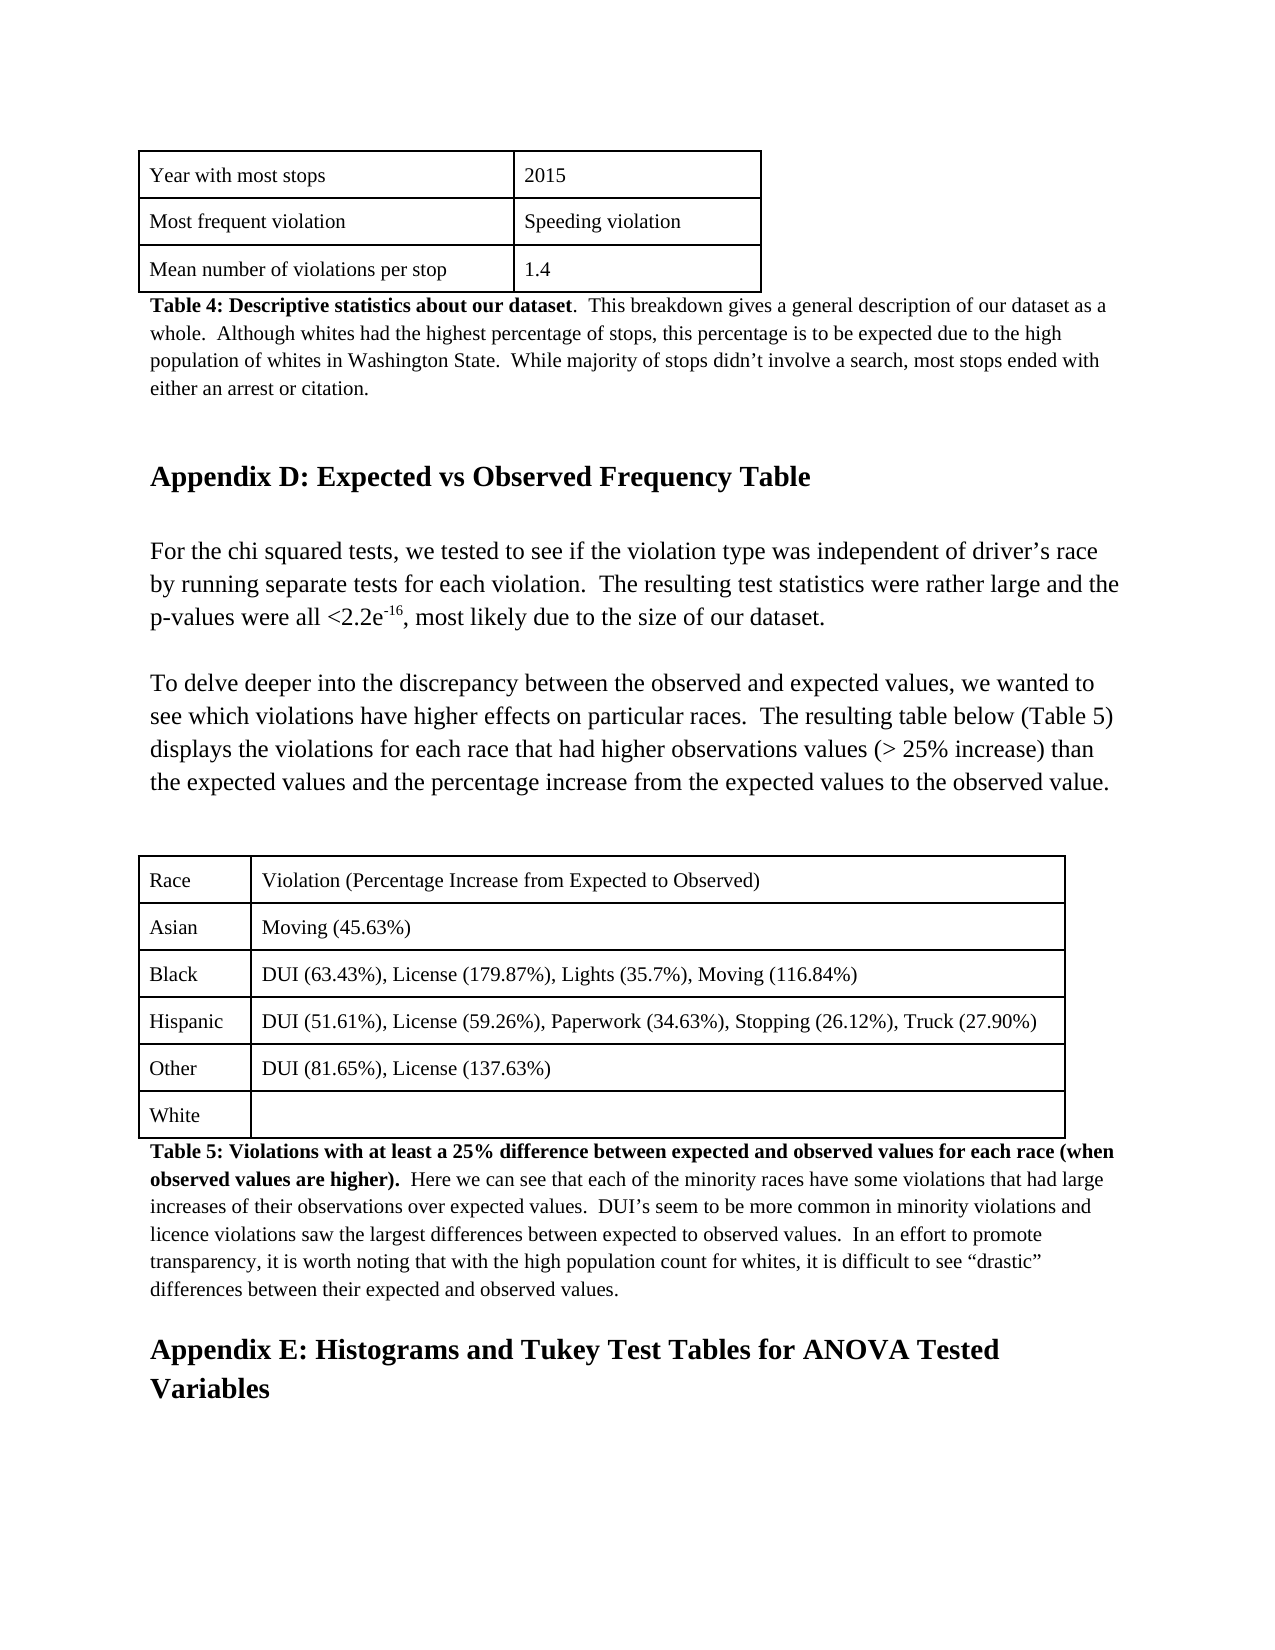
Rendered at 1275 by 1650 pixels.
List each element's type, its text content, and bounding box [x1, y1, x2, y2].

table_cell Most frequent violation [140, 199, 513, 244]
table_cell White [140, 1092, 250, 1137]
table_cell 2015 [515, 152, 760, 197]
text For the chi squared tests, we tested to see if the violation type was independent of driver’s race by running separate tests for each violation. The resulting test statistics were rather large and the p-values were all <2.2e-16, most likely due to the size of our dataset. [150, 536, 1125, 631]
table_cell DUI (51.61%), License (59.26%), Paperwork (34.63%), Stopping (26.12%), Truck (27.90%) [252, 998, 1064, 1043]
table_cell Black [140, 951, 250, 996]
table_cell Hispanic [140, 998, 250, 1043]
table_cell [252, 1092, 1064, 1137]
table_cell Year with most stops [140, 152, 513, 197]
table_cell Other [140, 1045, 250, 1090]
table_cell Speeding violation [515, 199, 760, 244]
text Appendix D: Expected vs Observed Frequency Table [150, 459, 1125, 492]
text Table 5: Violations with at least a 25% difference between expected and observed values for each race (when observed values are higher). Here we can see that each of the minority races have some violations that had large increases of their observations over expected values. DUI’s seem to be more common in minority violations and licence violations saw the largest differences between expected to observed values. In an effort to promote transparency, it is worth noting that with the high population count for whites, it is difficult to see “drastic” differences between their expected and observed values. [150, 1139, 1125, 1301]
table_cell DUI (63.43%), License (179.87%), Lights (35.7%), Moving (116.84%) [252, 951, 1064, 996]
text Appendix E: Histograms and Tukey Test Tables for ANOVA Tested Variables [150, 1332, 1125, 1404]
text Table 4: Descriptive statistics about our dataset. This breakdown gives a general description of our dataset as a whole. Although whites had the highest percentage of stops, this percentage is to be expected due to the high population of whites in Washington State. While majority of stops didn’t involve a search, most stops ended with either an arrest or citation. [150, 293, 1125, 400]
table_cell 1.4 [515, 246, 760, 291]
table_header Race [140, 857, 250, 902]
table_cell Mean number of violations per stop [140, 246, 513, 291]
table_header Violation (Percentage Increase from Expected to Observed) [252, 857, 1064, 902]
text To delve deeper into the discrepancy between the observed and expected values, we wanted to see which violations have higher effects on particular races. The resulting table below (Table 5) displays the violations for each race that had higher observations values (> 25% increase) than the expected values and the percentage increase from the expected values to the observed value. [150, 668, 1125, 796]
table_cell Asian [140, 904, 250, 949]
table_cell DUI (81.65%), License (137.63%) [252, 1045, 1064, 1090]
table_cell Moving (45.63%) [252, 904, 1064, 949]
